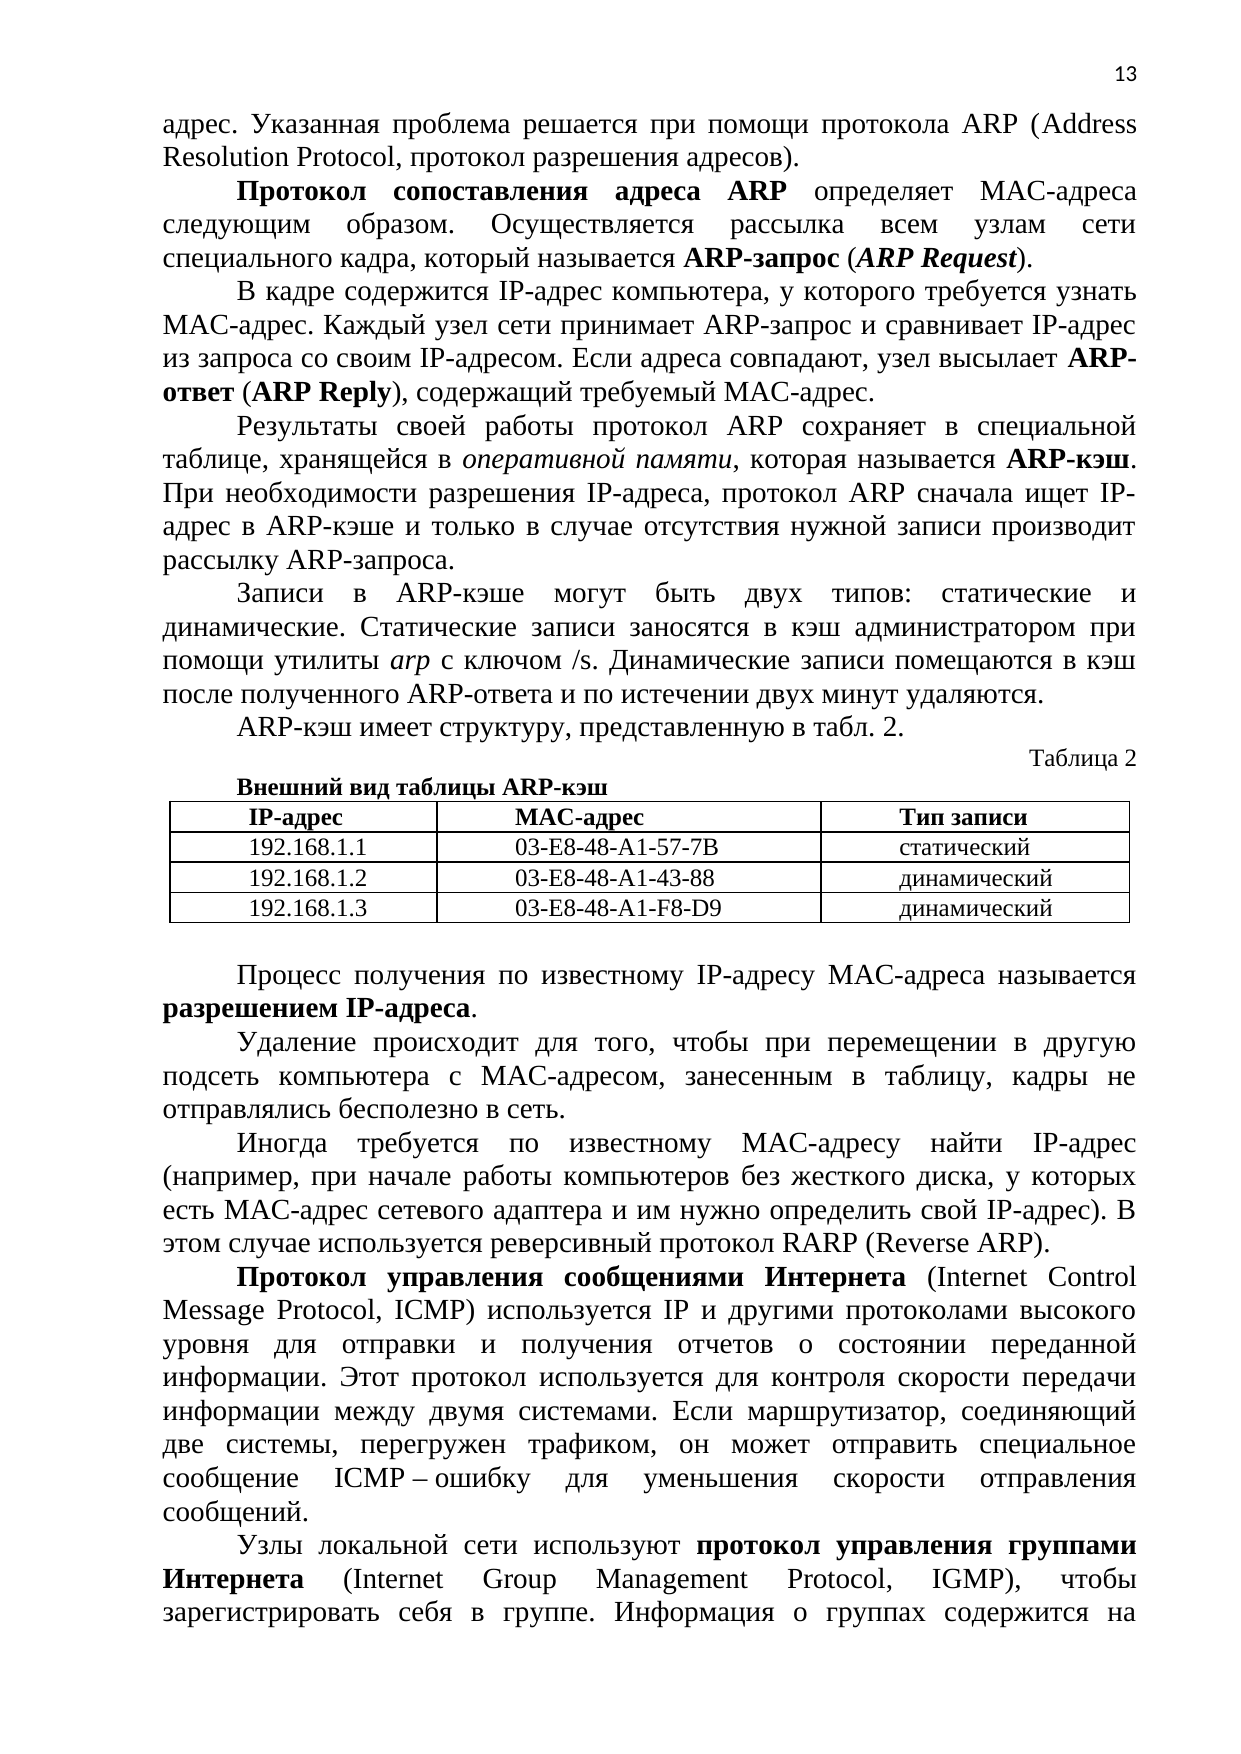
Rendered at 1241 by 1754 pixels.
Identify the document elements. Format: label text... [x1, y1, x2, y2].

text ARP-кэш имеет структуру, представленную в табл. 2. [162, 709, 1137, 743]
table_header Тип записи [822, 802, 1129, 831]
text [162, 106, 1137, 173]
table_cell динамический [822, 863, 1129, 892]
table_cell статический [822, 833, 1129, 861]
table_cell 03-E8-48-A1-43-88 [438, 863, 820, 892]
table_cell 192.168.1.1 [171, 833, 436, 861]
text Протокол сопоставления адреса ARP определяет МАС-адреса следующим образом. Осуществляется рассылка всем узлам сети специального кадра, который называется ARP-запрос (ARP Request). [162, 173, 1137, 273]
table_cell 03-E8-48-A1-57-7B [438, 833, 820, 861]
text Записи в ARP-кэше могут быть двух типов: статические и динамические. Статические записи заносятся в кэш администратором при помощи утилиты arp с ключом /s. Динамические записи помещаются в кэш после полученного ARP-ответа и по истечении двух минут удаляются. [162, 575, 1137, 709]
table_cell 192.168.1.2 [171, 863, 436, 892]
text Внешний вид таблицы ARP-кэш [162, 772, 1137, 801]
text Процесс получения по известному IP-адресу МАС-адреса называется разрешением IP-адреса. [162, 957, 1137, 1024]
text Протокол управления сообщениями Интернета (Internet Control Message Protocol, ICMP) используется IP и другими протоколами высокого уровня для отправки и получения отчетов о состоянии переданной информации. Этот протокол используется для контроля скорости передачи информации между двумя системами. Если маршрутизатор, соединяющий две системы, перегружен трафиком, он может отправить специальное сообщение ICMP – ошибку для уменьшения скорости отправления сообщений. [162, 1259, 1137, 1527]
table_header IP-адрес [171, 802, 436, 831]
table_header MAC-адрес [438, 802, 820, 831]
table_cell 192.168.1.3 [171, 893, 436, 922]
table_cell динамический [822, 893, 1129, 922]
text Иногда требуется по известному МАС-адресу найти IP-адрес (например, при начале работы компьютеров без жесткого диска, у которых есть МАС-адрес сетевого адаптера и им нужно определить свой IP-адрес). В этом случае используется реверсивный протокол RARP (Reverse ARP). [162, 1125, 1137, 1259]
text Результаты своей работы протокол ARP сохраняет в специальной таблице, хранящейся в оперативной памяти, которая называется ARP-кэш. При необходимости разрешения IP-адреса, протокол ARP сначала ищет IP-адрес в ARP-кэше и только в случае отсутствия нужной записи производит рассылку ARP-запроса. [162, 408, 1137, 575]
text Удаление происходит для того, чтобы при перемещении в другую подсеть компьютера с МАС-адресом, занесенным в таблицу, кадры не отправлялись бесполезно в сеть. [162, 1024, 1137, 1125]
table_cell 03-E8-48-A1-F8-D9 [438, 893, 820, 922]
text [162, 1527, 1137, 1628]
text В кадре содержится IP-адрес компьютера, у которого требуется узнать МАС-адрес. Каждый узел сети принимает ARP-запрос и сравнивает IP-адрес из запроса со своим IP-адресом. Если адреса совпадают, узел высылает ARP-ответ (ARP Reply), содержащий требуемый МАС-адрес. [162, 273, 1137, 408]
text Таблица 2 [162, 743, 1137, 772]
